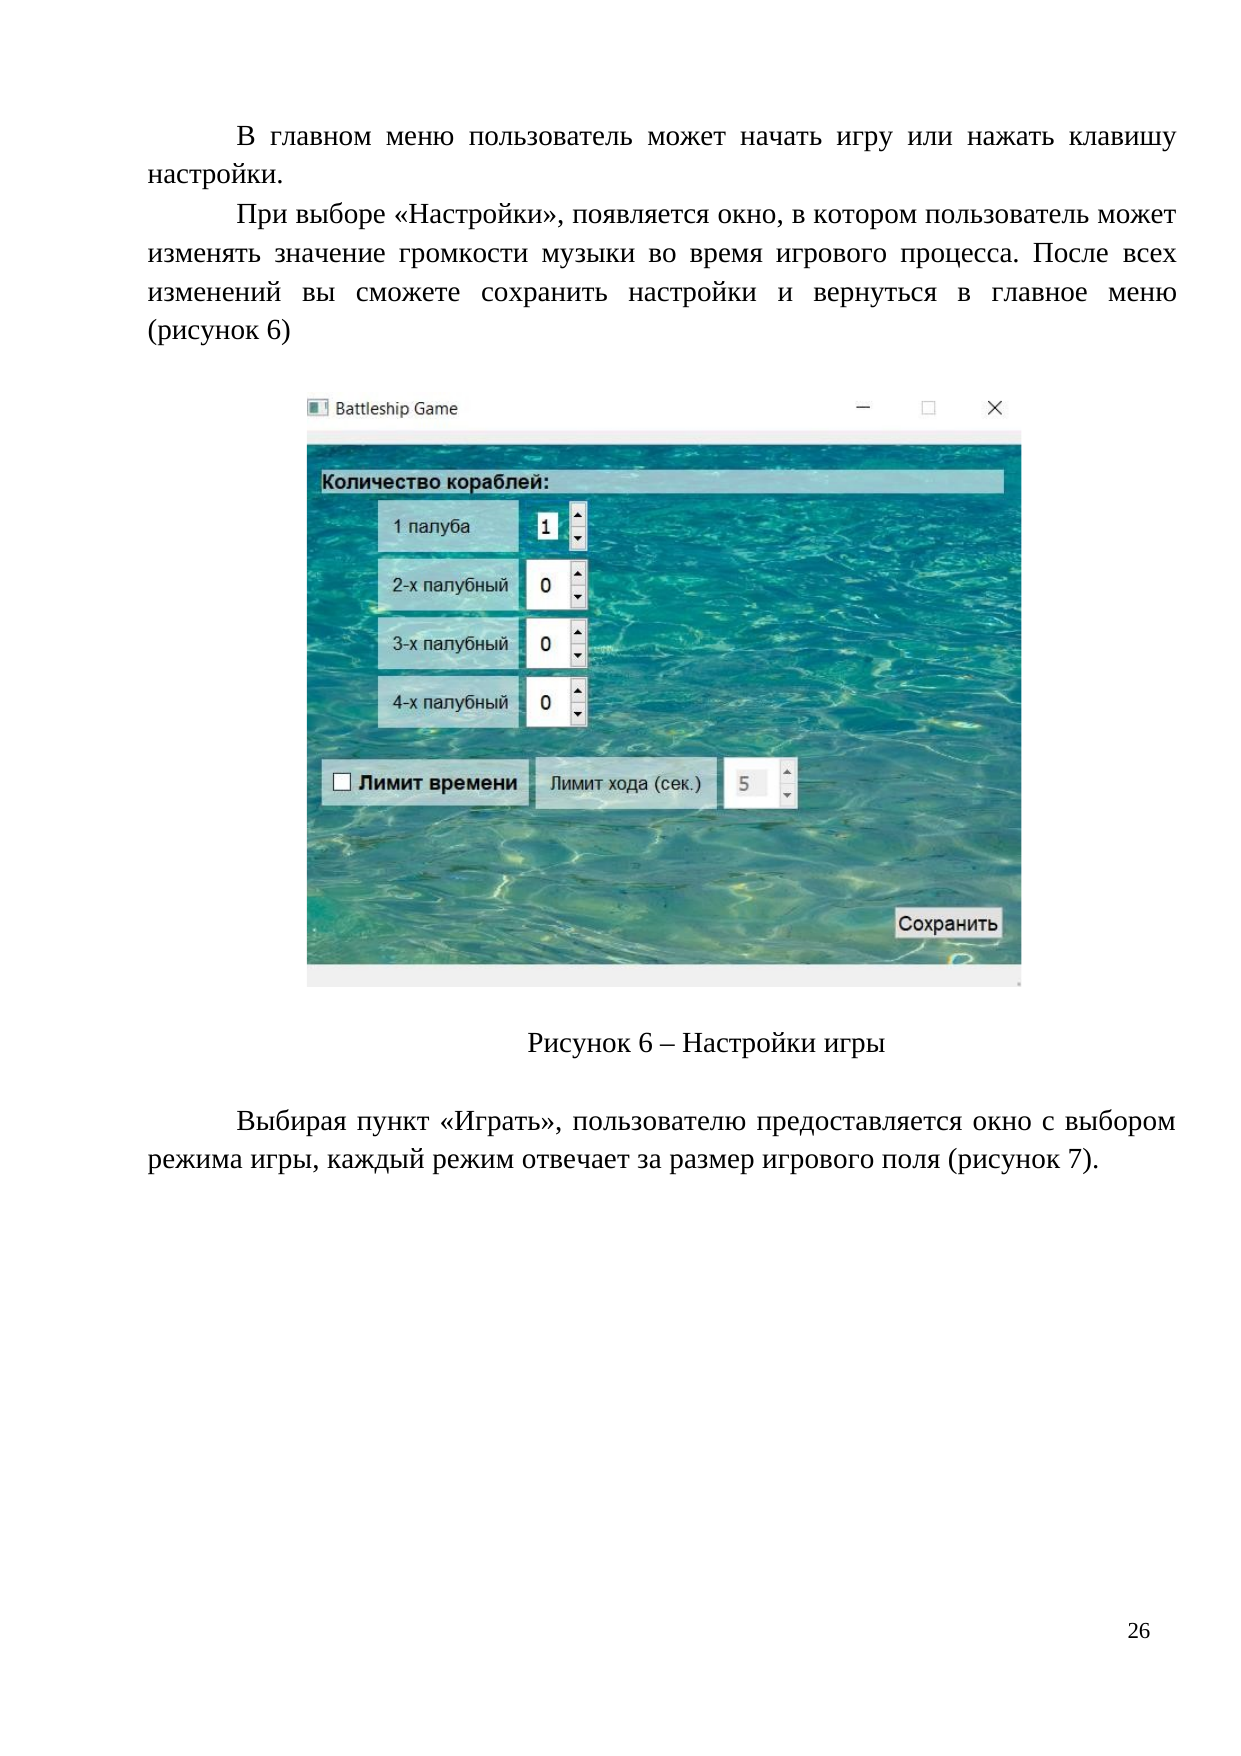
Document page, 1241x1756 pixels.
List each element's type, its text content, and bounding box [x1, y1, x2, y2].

text При выборе «Настройки», появляется окно, в котором пользователь может изменять значение громкости музыки во время игрового процесса. После всех изменений вы сможете сохранить настройки и вернуться в главное меню (рисунок 6) [147, 197, 1177, 346]
text Выбирая пункт «Играть», пользователю предоставляется окно с выбором режима игры, каждый режим отвечает за размер игрового поля (рисунок 7). [147, 1103, 1177, 1175]
text Рисунок 6 – Настройки игры [254, 1026, 1070, 1059]
picture [306, 392, 1022, 987]
text В главном меню пользователь может начать игру или нажать клавишу настройки. [147, 118, 1177, 190]
